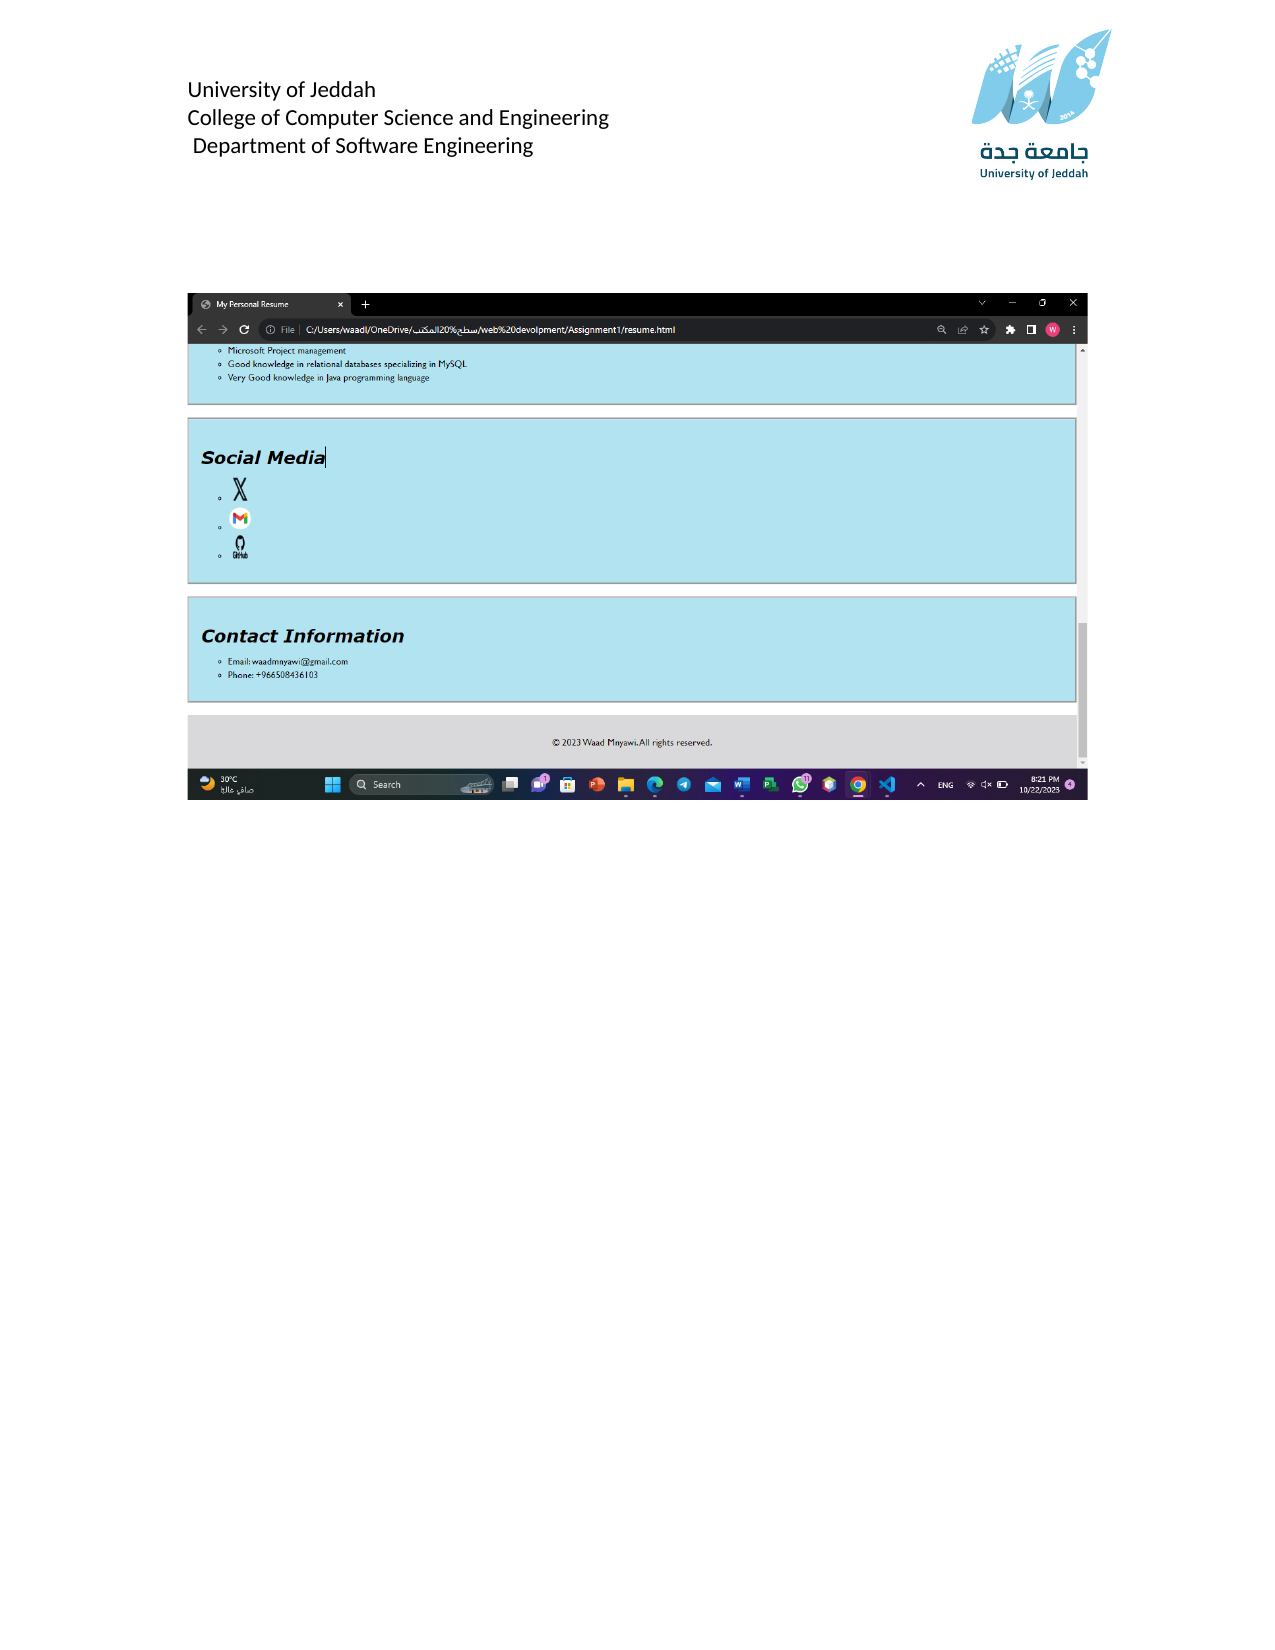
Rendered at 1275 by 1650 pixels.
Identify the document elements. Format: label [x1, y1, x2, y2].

picture [187, 293, 1088, 800]
picture [971, 29, 1112, 180]
